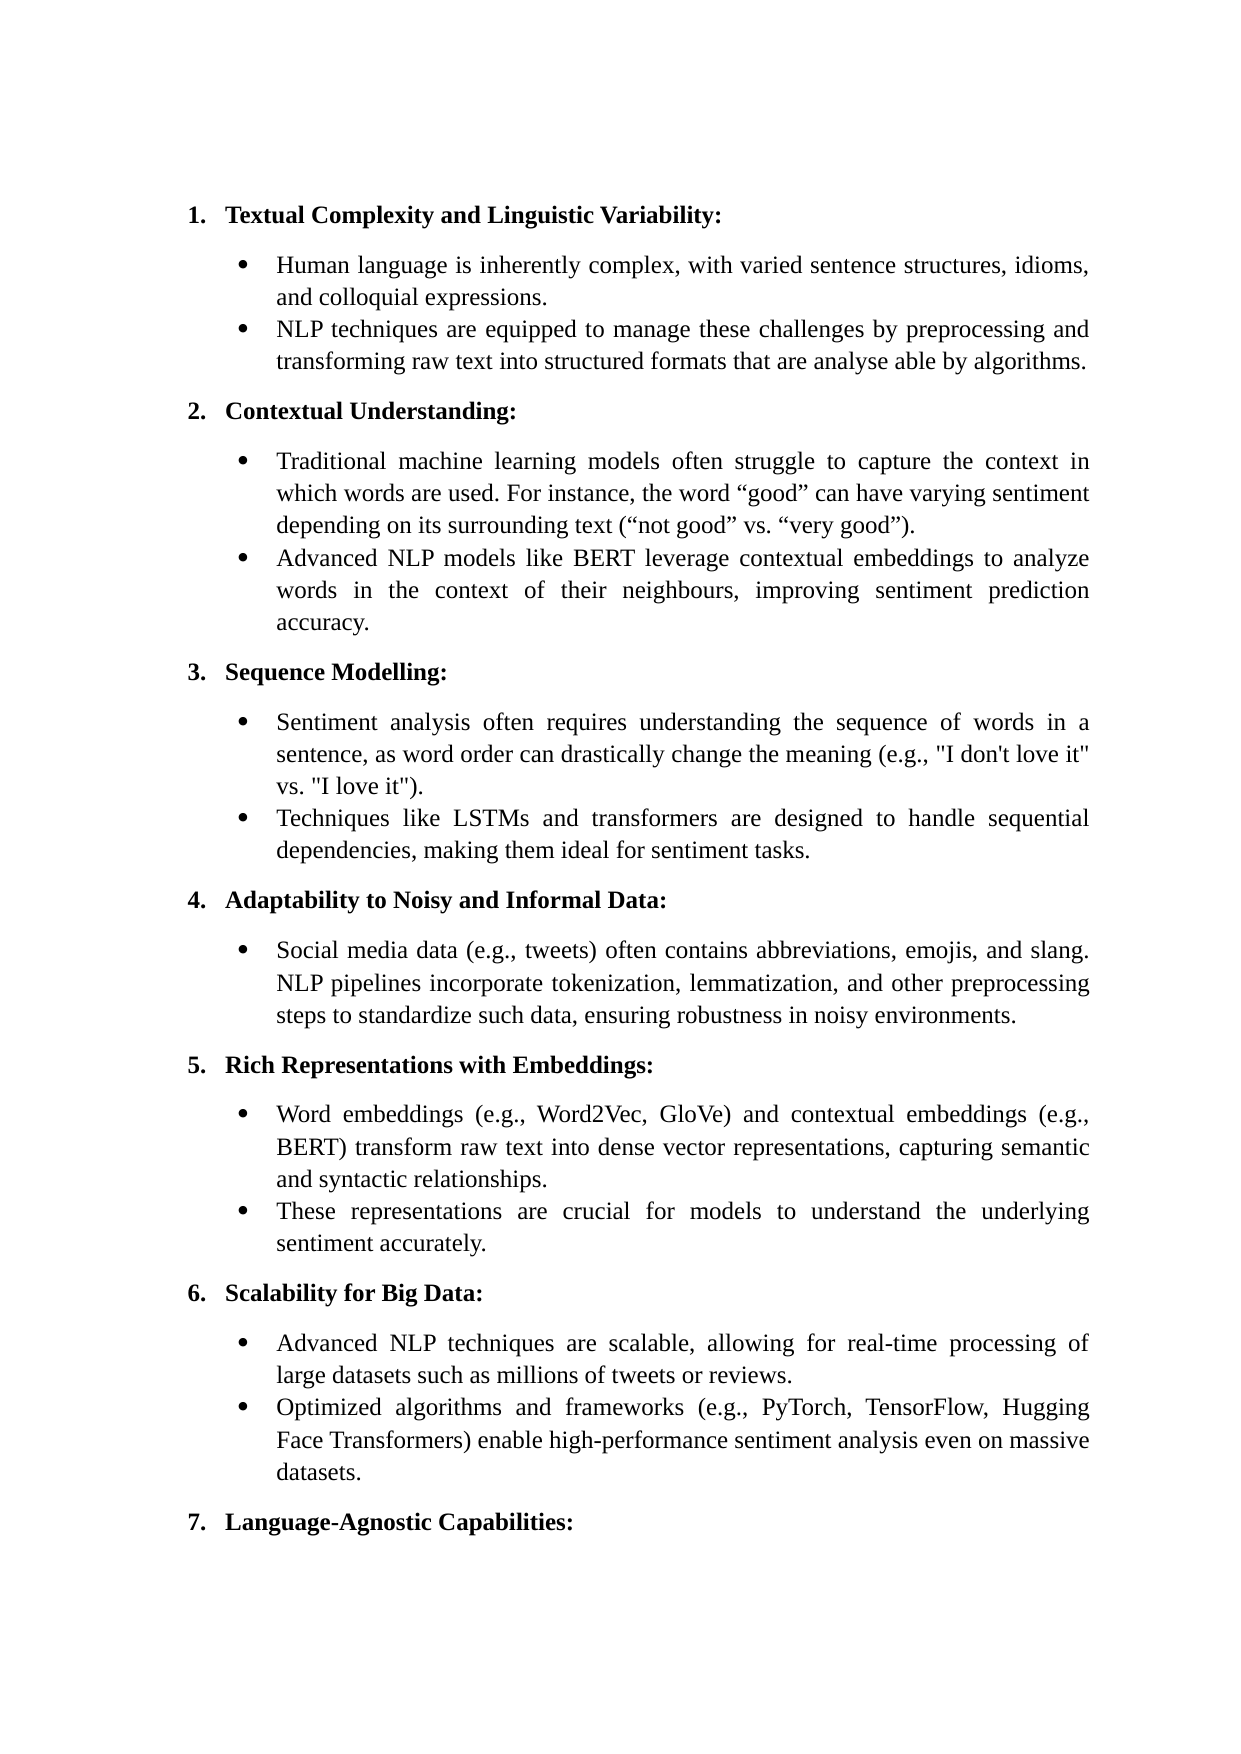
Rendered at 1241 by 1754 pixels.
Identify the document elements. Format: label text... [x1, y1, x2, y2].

list Word embeddings (e.g., Word2Vec, GloVe) and contextual embeddings (e.g., BERT) transform raw text into dense vector representations, capturing semantic and syntactic relationships. [239, 1099, 1090, 1193]
list Sentiment analysis often requires understanding the sequence of words in a sentence, as word order can drastically change the meaning (e.g., "I don't love it" vs. "I love it"). [239, 707, 1090, 800]
list Rich Representations with Embeddings: [187, 1050, 1090, 1078]
list These representations are crucial for models to understand the underlying sentiment accurately. [239, 1196, 1090, 1257]
list Advanced NLP models like BERT leverage contextual embeddings to analyze words in the context of their neighbours, improving sentiment prediction accuracy. [239, 543, 1090, 636]
list Adaptability to Noisy and Informal Data: [187, 886, 1090, 914]
list Human language is inherently complex, with varied sentence structures, idioms, and colloquial expressions. [239, 250, 1090, 311]
list Optimized algorithms and frameworks (e.g., PyTorch, TensorFlow, Hugging Face Transformers) enable high-performance sentiment analysis even on massive datasets. [239, 1392, 1090, 1486]
list Advanced NLP techniques are scalable, allowing for real-time processing of large datasets such as millions of tweets or reviews. [239, 1328, 1090, 1389]
list Scalability for Big Data: [187, 1278, 1090, 1307]
list Social media data (e.g., tweets) often contains abbreviations, emojis, and slang. NLP pipelines incorporate tokenization, lemmatization, and other preprocessing steps to standardize such data, ensuring robustness in noisy environments. [239, 935, 1090, 1028]
list NLP techniques are equipped to manage these challenges by preprocessing and transforming raw text into structured formats that are analyse able by algorithms. [239, 314, 1090, 375]
list Techniques like LSTMs and transformers are designed to handle sequential dependencies, making them ideal for sentiment tasks. [239, 803, 1090, 864]
list Traditional machine learning models often struggle to capture the context in which words are used. For instance, the word “good” can have varying sentiment depending on its surrounding text (“not good” vs. “very good”). [239, 446, 1090, 539]
list Contextual Understanding: [187, 396, 1090, 425]
list Textual Complexity and Linguistic Variability: [187, 200, 1090, 229]
list Language-Agnostic Capabilities: [187, 1507, 1090, 1536]
list Sequence Modelling: [187, 657, 1090, 686]
